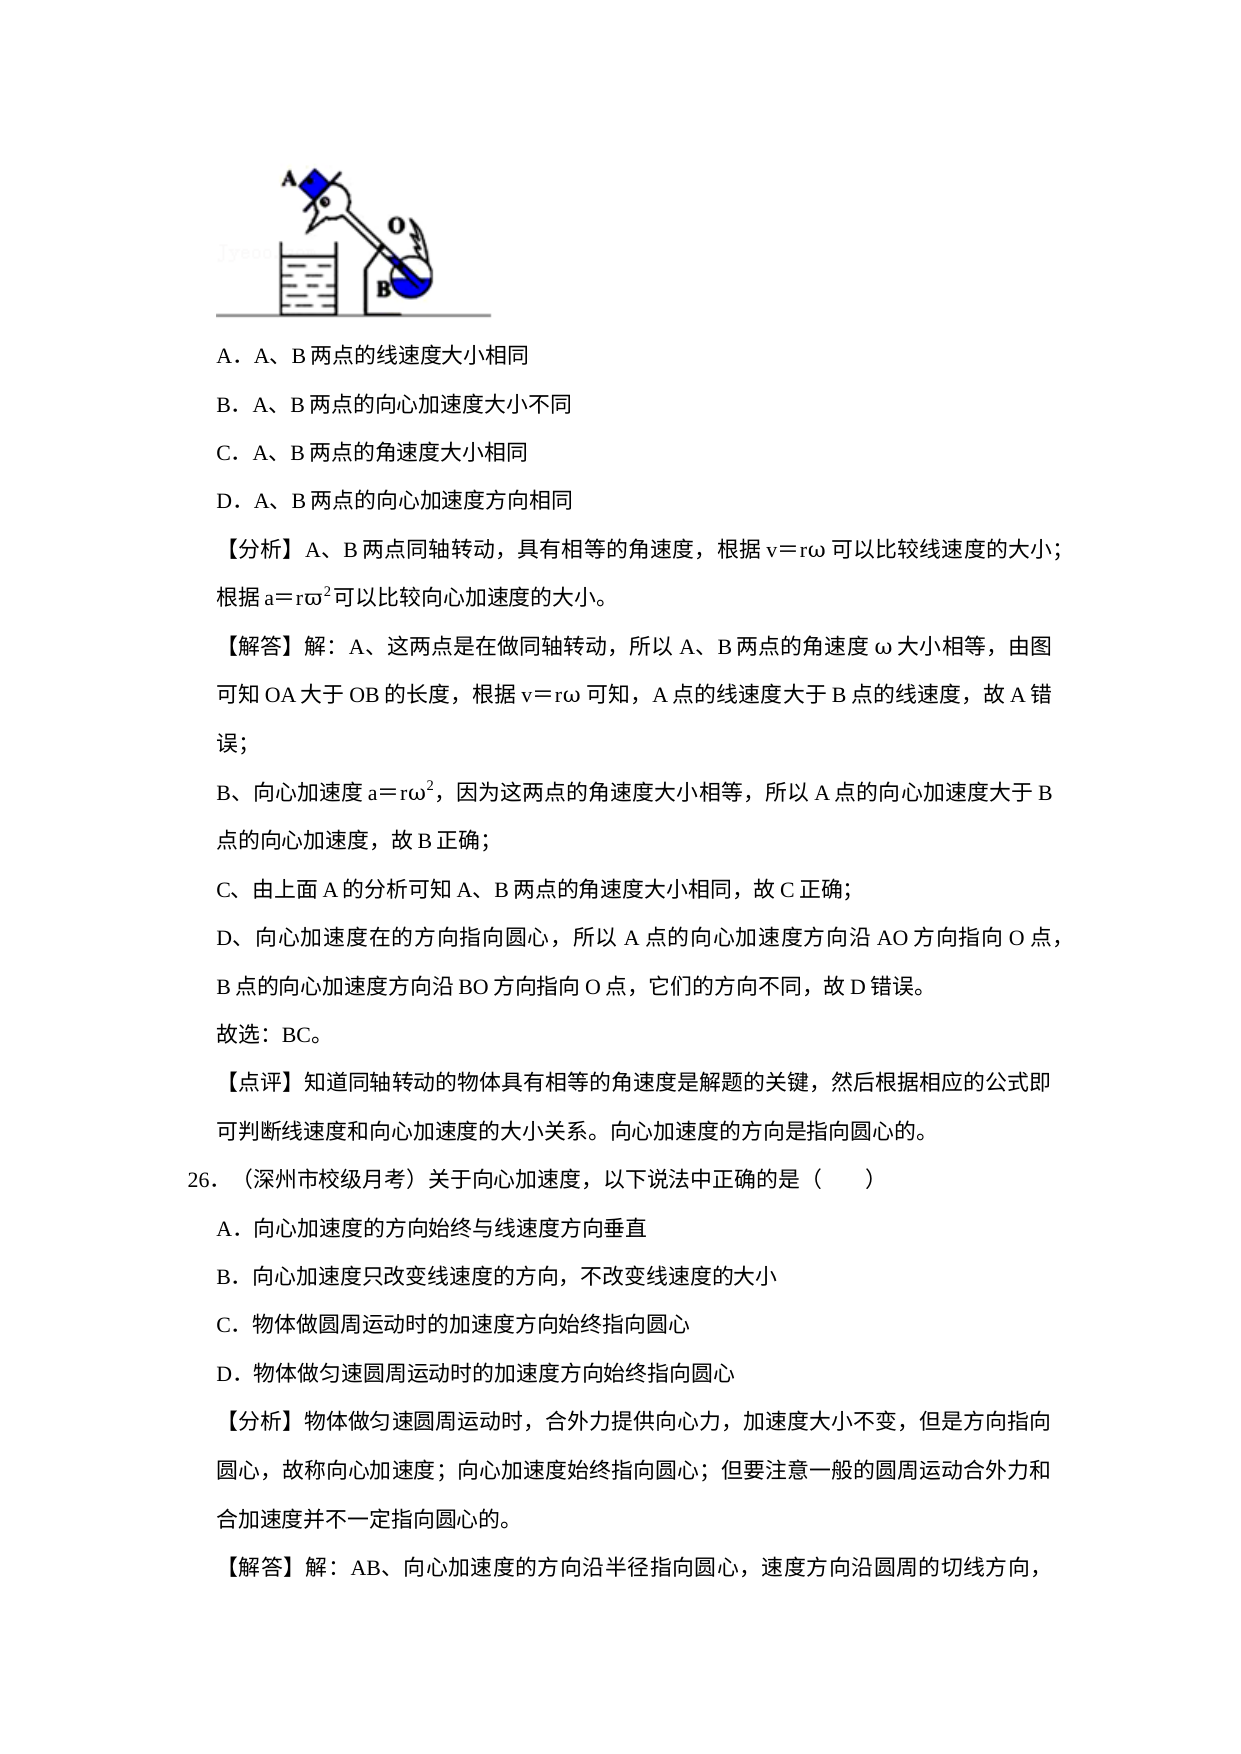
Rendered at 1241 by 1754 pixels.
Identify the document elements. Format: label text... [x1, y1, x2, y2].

text D．A、B两点的向心加速度方向相同 [187, 483, 1053, 515]
text B．向心加速度只改变线速度的方向，不改变线速度的大小 [187, 1259, 1053, 1291]
picture [216, 162, 496, 322]
text D、向心加速度在的方向指向圆心，所以A点的向心加速度方向沿AO方向指向O点，B点的向心加速度方向沿BO方向指向O点，它们的方向不同，故D错误。 [216, 919, 1053, 1001]
text D．物体做匀速圆周运动时的加速度方向始终指向圆心 [187, 1355, 1053, 1388]
text C．A、B两点的角速度大小相同 [187, 434, 1053, 467]
text 故选：BC。 [216, 1017, 1053, 1049]
text B．A、B两点的向心加速度大小不同 [187, 386, 1053, 419]
text C．物体做圆周运动时的加速度方向始终指向圆心 [187, 1307, 1053, 1339]
text C、由上面A的分析可知A、B两点的角速度大小相同，故C正确； [216, 871, 1053, 904]
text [216, 1549, 1053, 1582]
text 【点评】知道同轴转动的物体具有相等的角速度是解题的关键，然后根据相应的公式即可判断线速度和向心加速度的大小关系。向心加速度的方向是指向圆心的。 [216, 1065, 1053, 1146]
text 【解答】解：A、这两点是在做同轴转动，所以A、B两点的角速度ω大小相等，由图可知OA大于OB的长度，根据v＝rω可知，A点的线速度大于B点的线速度，故A错误； [216, 628, 1053, 758]
text 【分析】物体做匀速圆周运动时，合外力提供向心力，加速度大小不变，但是方向指向圆心，故称向心加速度；向心加速度始终指向圆心；但要注意一般的圆周运动合外力和合加速度并不一定指向圆心的。 [216, 1404, 1053, 1534]
text A．A、B两点的线速度大小相同 [187, 338, 1053, 370]
text B、向心加速度a＝rω2，因为这两点的角速度大小相等，所以A点的向心加速度大于B点的向心加速度，故B正确； [216, 774, 1053, 855]
text A．向心加速度的方向始终与线速度方向垂直 [187, 1210, 1053, 1243]
text 【分析】A、B两点同轴转动，具有相等的角速度，根据v＝rω可以比较线速度的大小；根据a＝rϖ2可以比较向心加速度的大小。 [216, 531, 1053, 612]
text 26．（深州市校级月考）关于向心加速度，以下说法中正确的是（ ） [187, 1162, 1053, 1194]
